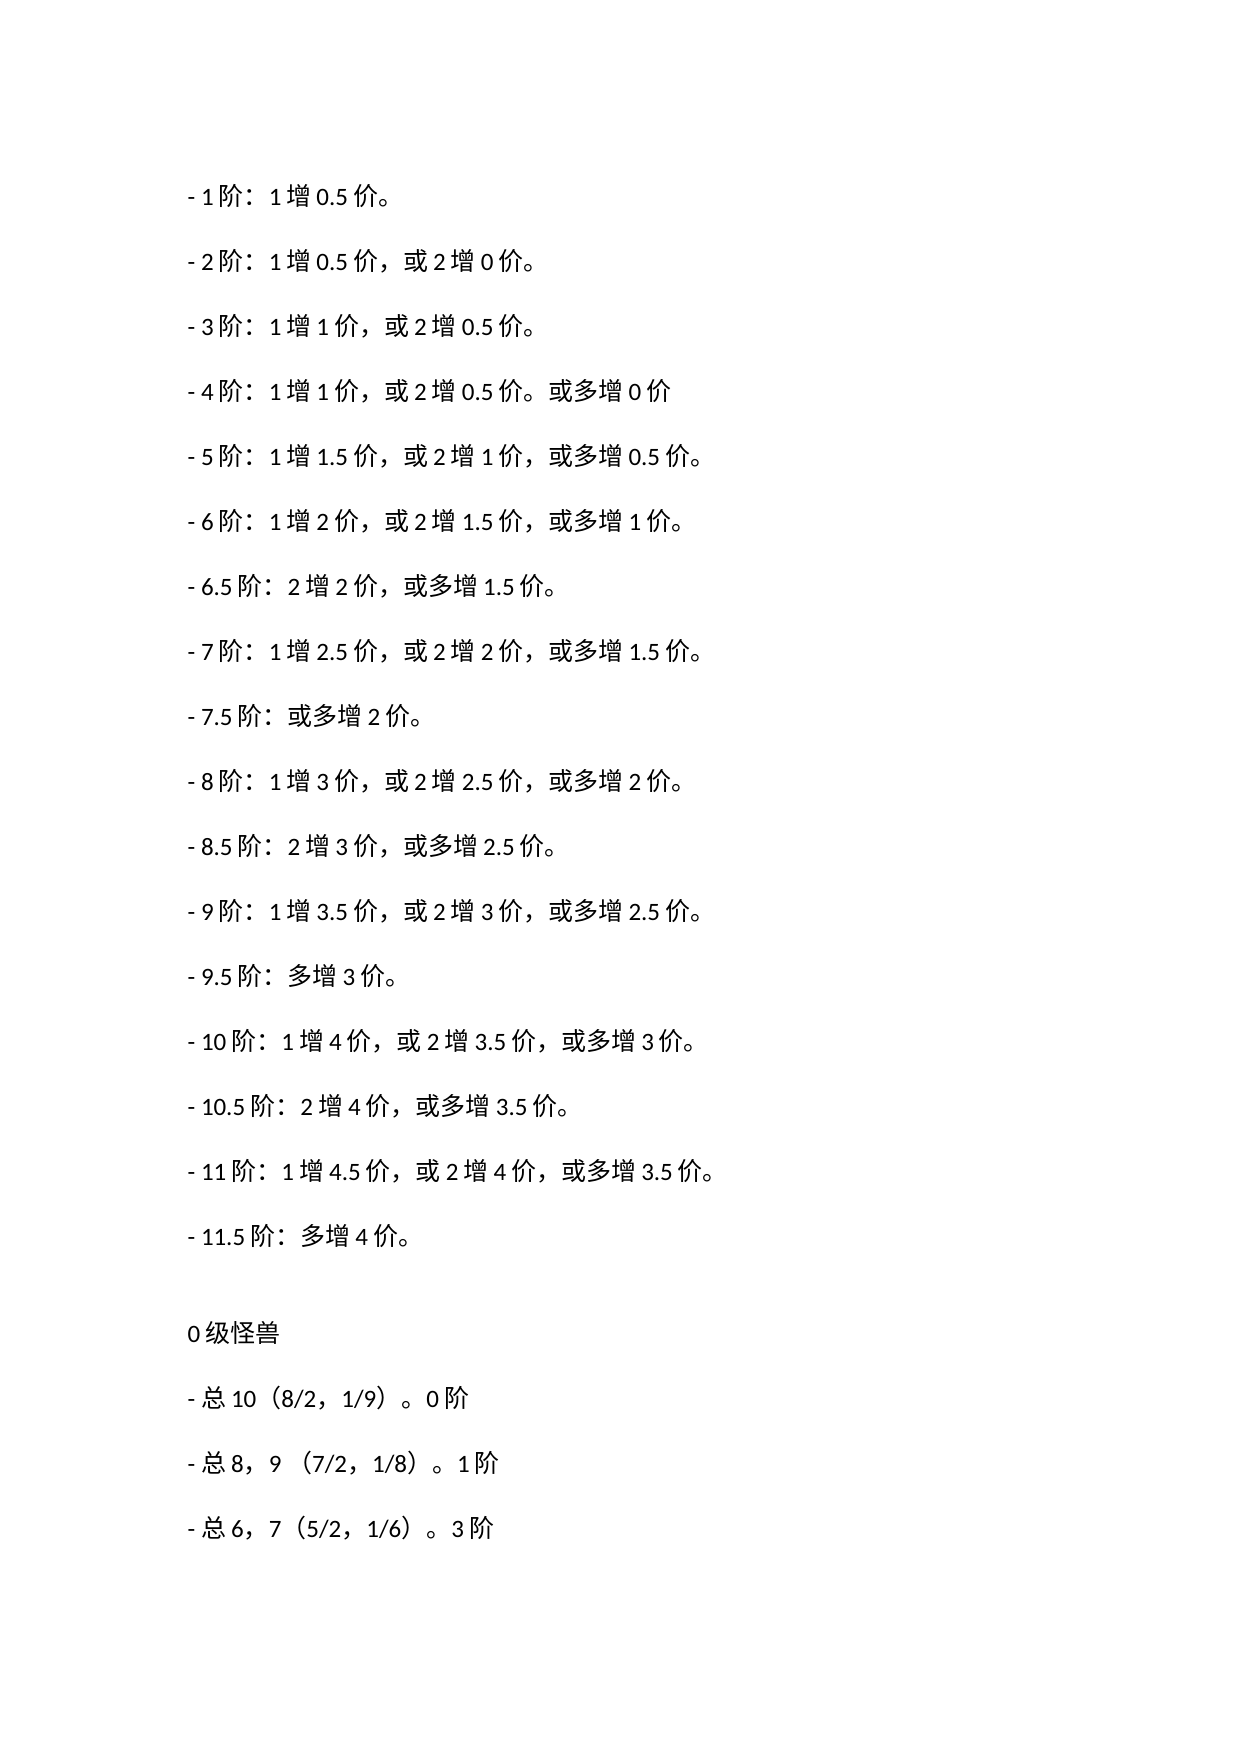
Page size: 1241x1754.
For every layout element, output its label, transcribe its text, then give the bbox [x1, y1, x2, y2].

text - 2阶：1增0.5价，或2增0价。 [187, 227, 1053, 292]
text - 3阶：1增1价，或2增0.5价。 [187, 292, 1053, 357]
text - 9.5阶：多增3价。 [187, 942, 1053, 1007]
text - 总8，9 （7/2，1/8）。1阶 [187, 1429, 1053, 1494]
text - 10阶：1增4价，或2增3.5价，或多增3价。 [187, 1007, 1053, 1072]
text - 11.5阶：多增4价。 [187, 1202, 1053, 1267]
text - 7.5阶：或多增2价。 [187, 682, 1053, 747]
text - 总10（8/2，1/9）。0阶 [187, 1364, 1053, 1429]
text - 6.5阶：2增2价，或多增1.5价。 [187, 552, 1053, 617]
text - 4阶：1增1价，或2增0.5价。或多增0价 [187, 357, 1053, 422]
text - 总6，7（5/2，1/6）。3阶 [187, 1494, 1053, 1559]
text - 9阶：1增3.5价，或2增3价，或多增2.5价。 [187, 877, 1053, 942]
text - 8.5阶：2增3价，或多增2.5价。 [187, 812, 1053, 877]
text - 8阶：1增3价，或2增2.5价，或多增2价。 [187, 747, 1053, 812]
text - 7阶：1增2.5价，或2增2价，或多增1.5价。 [187, 617, 1053, 682]
text - 1阶：1增0.5价。 [187, 162, 1053, 227]
text - 6阶：1增2价，或2增1.5价，或多增1价。 [187, 487, 1053, 552]
text 0级怪兽 [187, 1299, 1053, 1364]
text - 10.5阶：2增4价，或多增3.5价。 [187, 1072, 1053, 1137]
text - 11阶：1增4.5价，或2增4价，或多增3.5价。 [187, 1137, 1053, 1202]
text - 5阶：1增1.5价，或2增1价，或多增0.5价。 [187, 422, 1053, 487]
